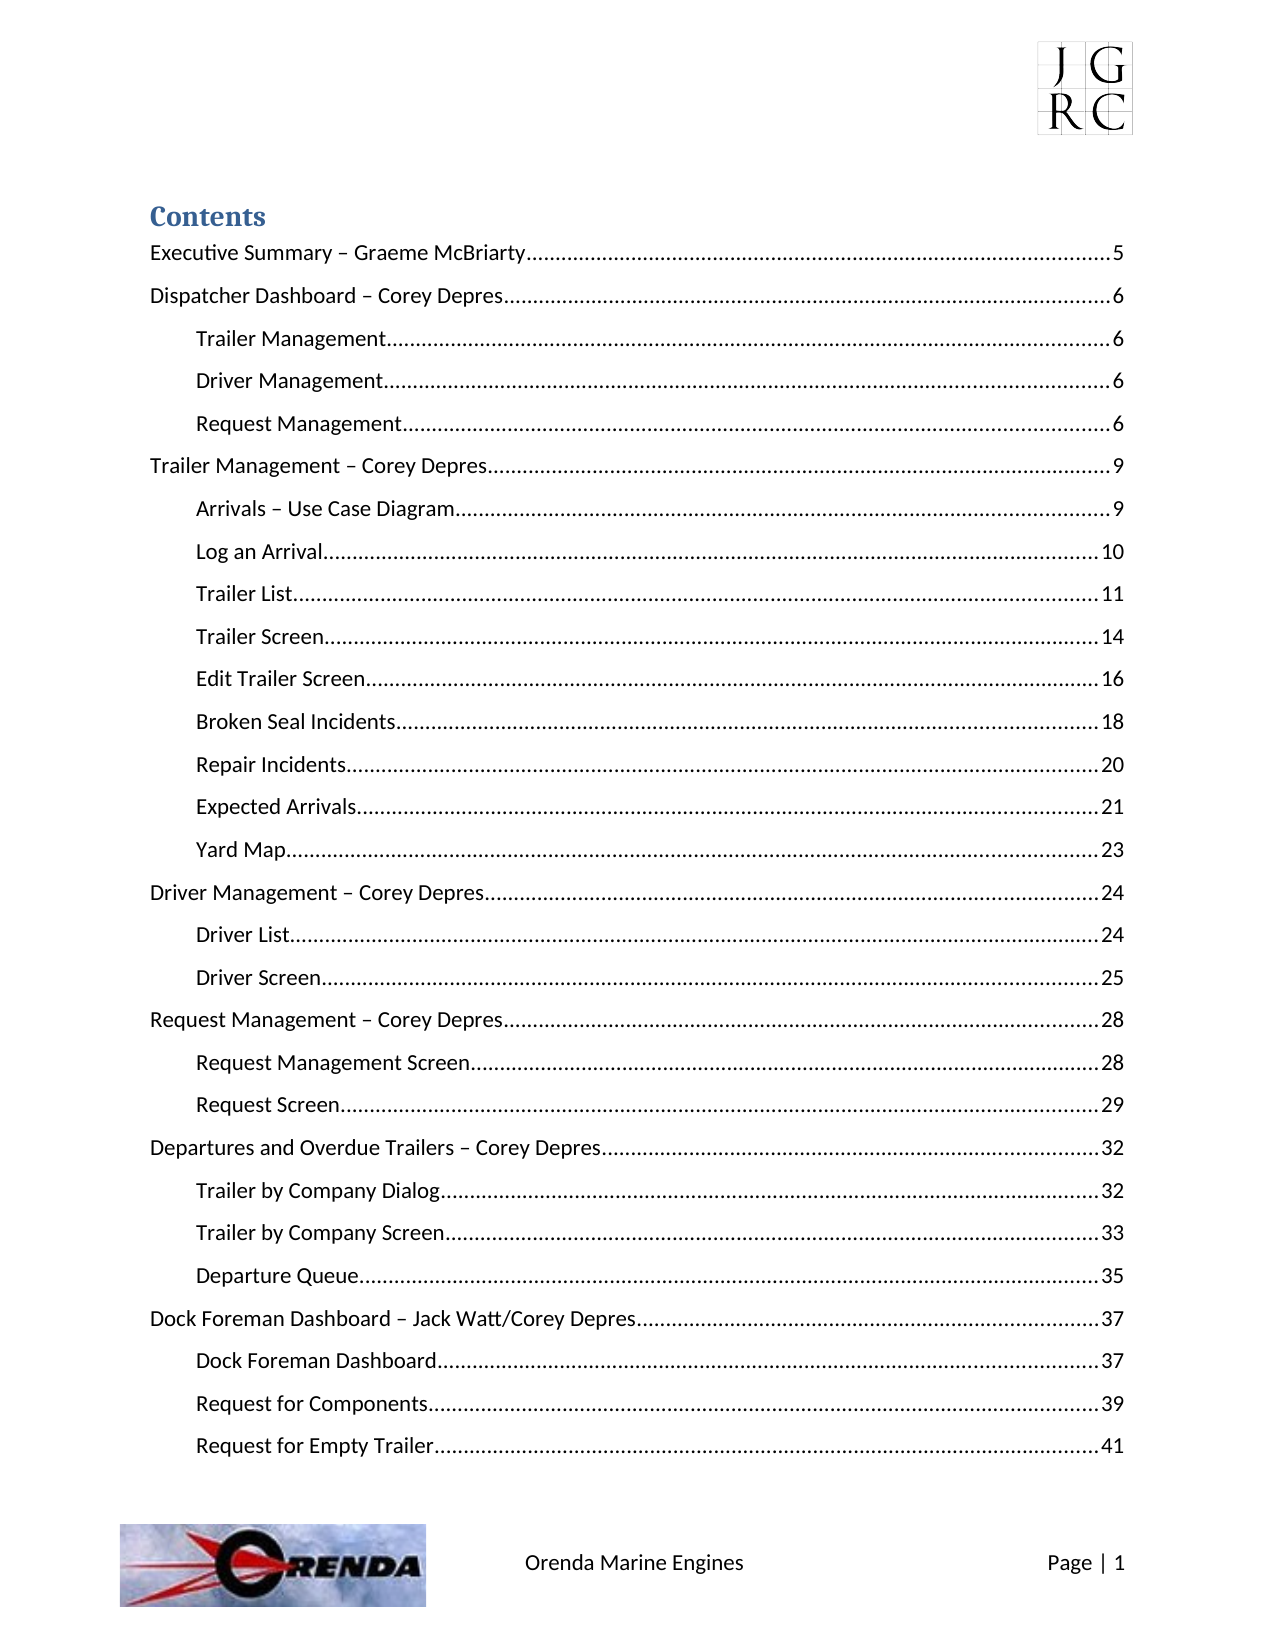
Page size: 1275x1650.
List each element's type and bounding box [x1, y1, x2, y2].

picture [1035, 41, 1134, 137]
